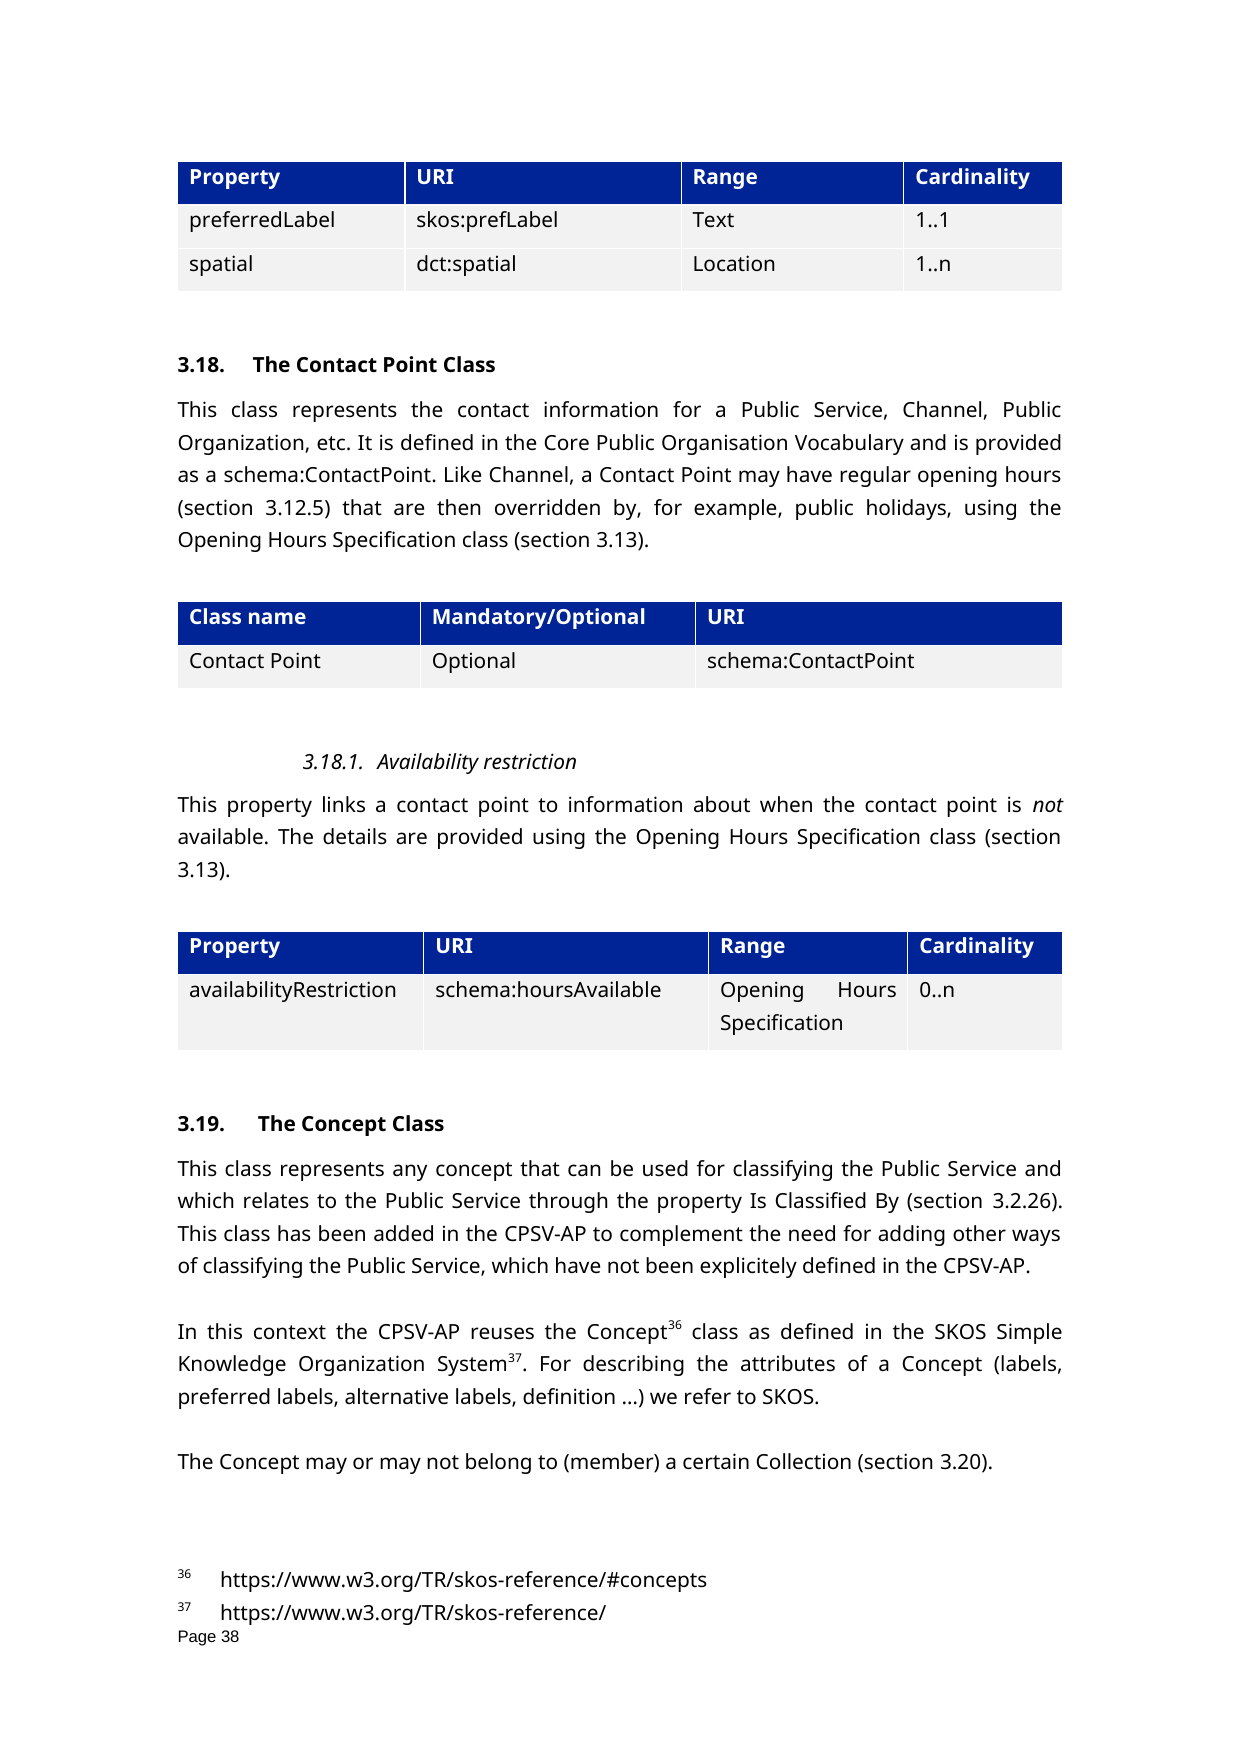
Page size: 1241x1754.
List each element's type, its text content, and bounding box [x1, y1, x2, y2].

text This class represents the contact information for a Public Service, Channel, Public Organization, etc. It is defined in the Core Public Organisation Vocabulary and is provided as a schema:ContactPoint. Like Channel, a Contact Point may have regular opening hours (section 3.12.5) that are then overridden by, for example, public holidays, using the Opening Hours Specification class (section 3.13). [177, 395, 1063, 554]
table_cell skos:prefLabel [406, 206, 681, 248]
table_header URI [406, 162, 681, 204]
table_header Mandatory/Optional [421, 602, 695, 645]
table_cell Optional [421, 646, 695, 688]
text In this context the CPSV-AP reuses the Concept class as defined in the SKOS Simple Knowledge Organization System. For describing the attributes of a Concept (labels, preferred labels, alternative labels, definition …) we refer to SKOS. [177, 1317, 1063, 1411]
table_cell 1..n [904, 249, 1062, 291]
subtitle The Contact Point Class [177, 350, 1063, 378]
table_header Property [178, 932, 423, 974]
table_cell Contact Point [178, 646, 420, 688]
table_header Cardinality [908, 932, 1062, 974]
table_header URI [696, 602, 1062, 645]
table_header Property [178, 162, 404, 204]
table_cell Opening Hours Specification [709, 975, 907, 1050]
table_cell Text [682, 206, 903, 248]
table_cell dct:spatial [406, 249, 681, 291]
table_cell Location [682, 249, 903, 291]
text This class represents any concept that can be used for classifying the Public Service and which relates to the Public Service through the property Is Classified By (section 3.2.26). This class has been added in the CPSV-AP to complement the need for adding other ways of classifying the Public Service, which have not been explicitely defined in the CPSV-AP. [177, 1154, 1063, 1280]
text This property links a contact point to information about when the contact point is not available. The details are provided using the Opening Hours Specification class (section 3.13). [177, 790, 1063, 883]
table_cell availabilityRestriction [178, 975, 423, 1050]
table_cell 0..n [908, 975, 1062, 1050]
table_header URI [424, 932, 708, 974]
table_header Range [682, 162, 903, 204]
subtitle Availability restriction [302, 747, 1063, 775]
table_cell schema:ContactPoint [696, 646, 1062, 688]
table_cell preferredLabel [178, 206, 404, 248]
table_cell schema:hoursAvailable [424, 975, 708, 1050]
table_header Cardinality [904, 162, 1062, 204]
table_header Range [709, 932, 907, 974]
table_header Class name [178, 602, 420, 645]
subtitle The Concept Class [177, 1109, 1063, 1137]
text The Concept may or may not belong to (member) a certain Collection (section 3.20). [177, 1447, 1063, 1476]
table_cell 1..1 [904, 206, 1062, 248]
table_cell spatial [178, 249, 404, 291]
